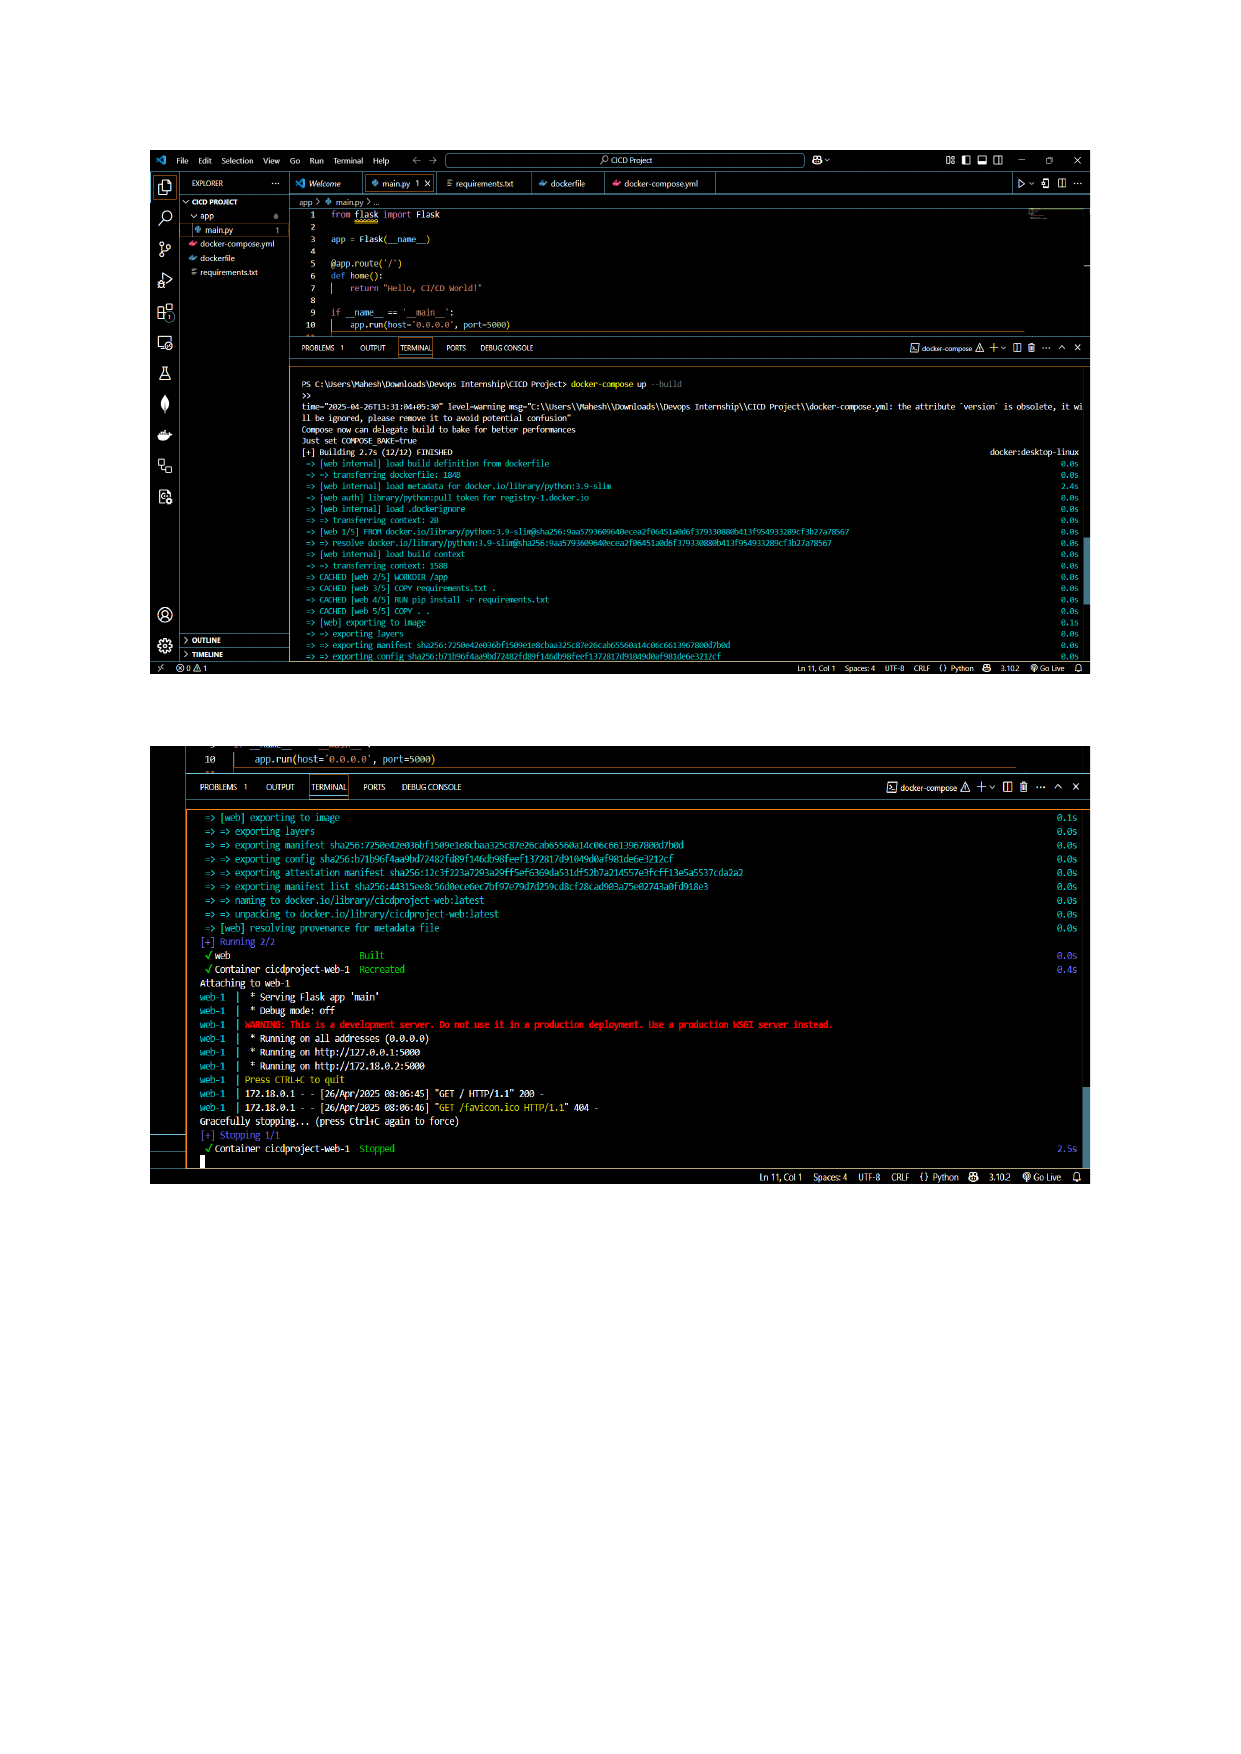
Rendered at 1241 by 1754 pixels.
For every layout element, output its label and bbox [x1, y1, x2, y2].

picture [150, 150, 1091, 674]
picture [150, 746, 1091, 1184]
